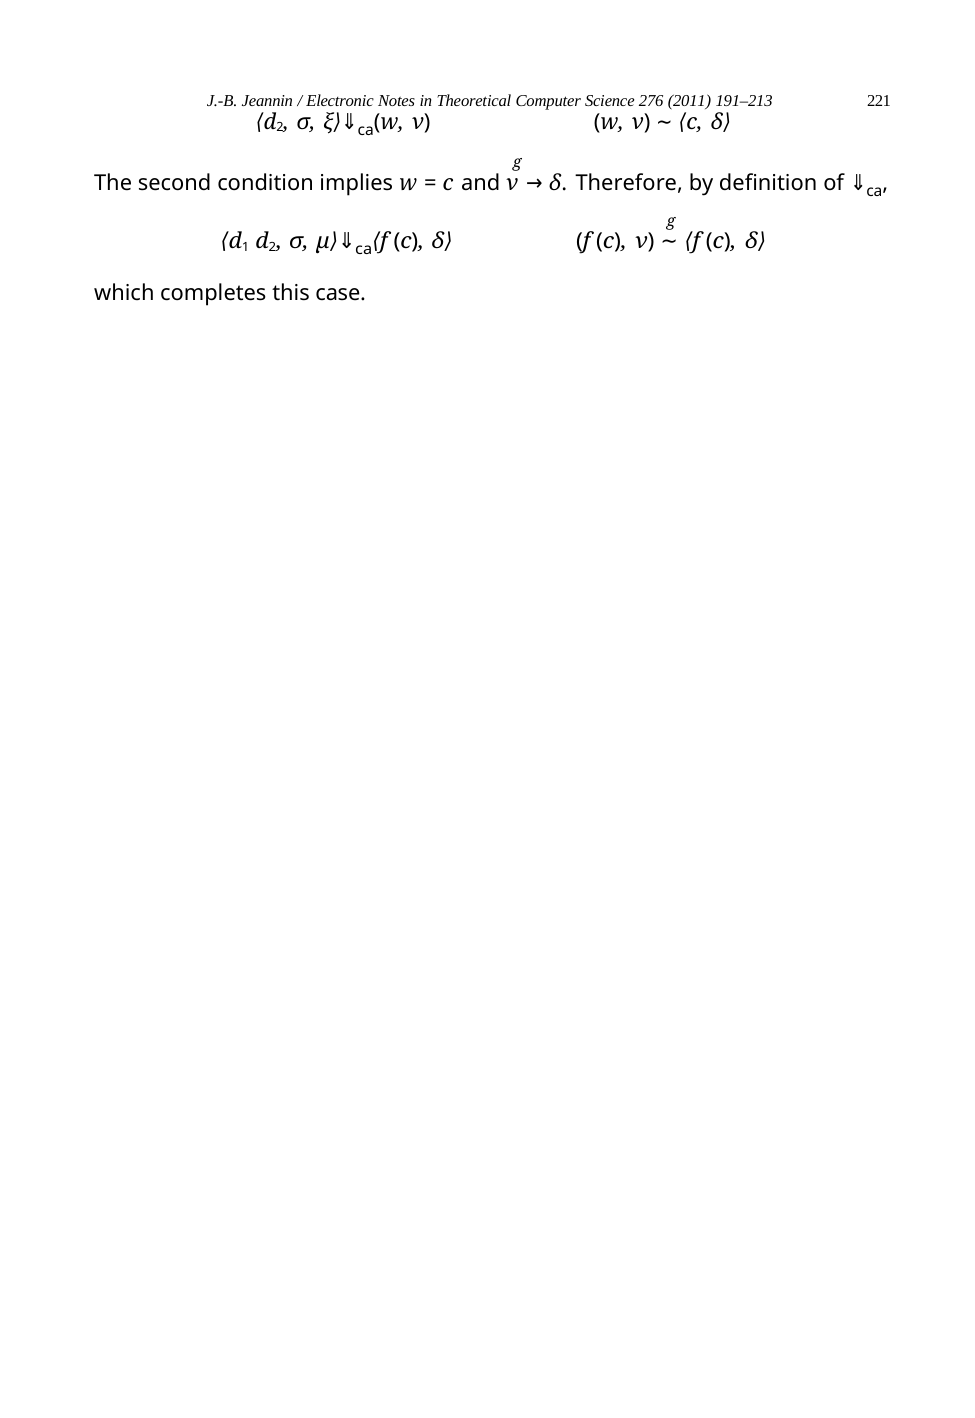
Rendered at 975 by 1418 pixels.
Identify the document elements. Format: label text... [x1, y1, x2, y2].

text The second condition implies w = c and ν → δ. Therefore, by definition of ⇓ca, [94, 170, 912, 196]
text which completes this case. [94, 277, 912, 307]
text ⟨d2, σ, ξ⟩⇓ca(w, ν) (w, ν) ∼ ⟨c, δ⟩ [74, 108, 912, 134]
text ⟨d1 d2, σ, μ⟩⇓ca⟨f (c), δ⟩ (f (c), ν) ∼ ⟨f (c), δ⟩ [74, 228, 912, 254]
